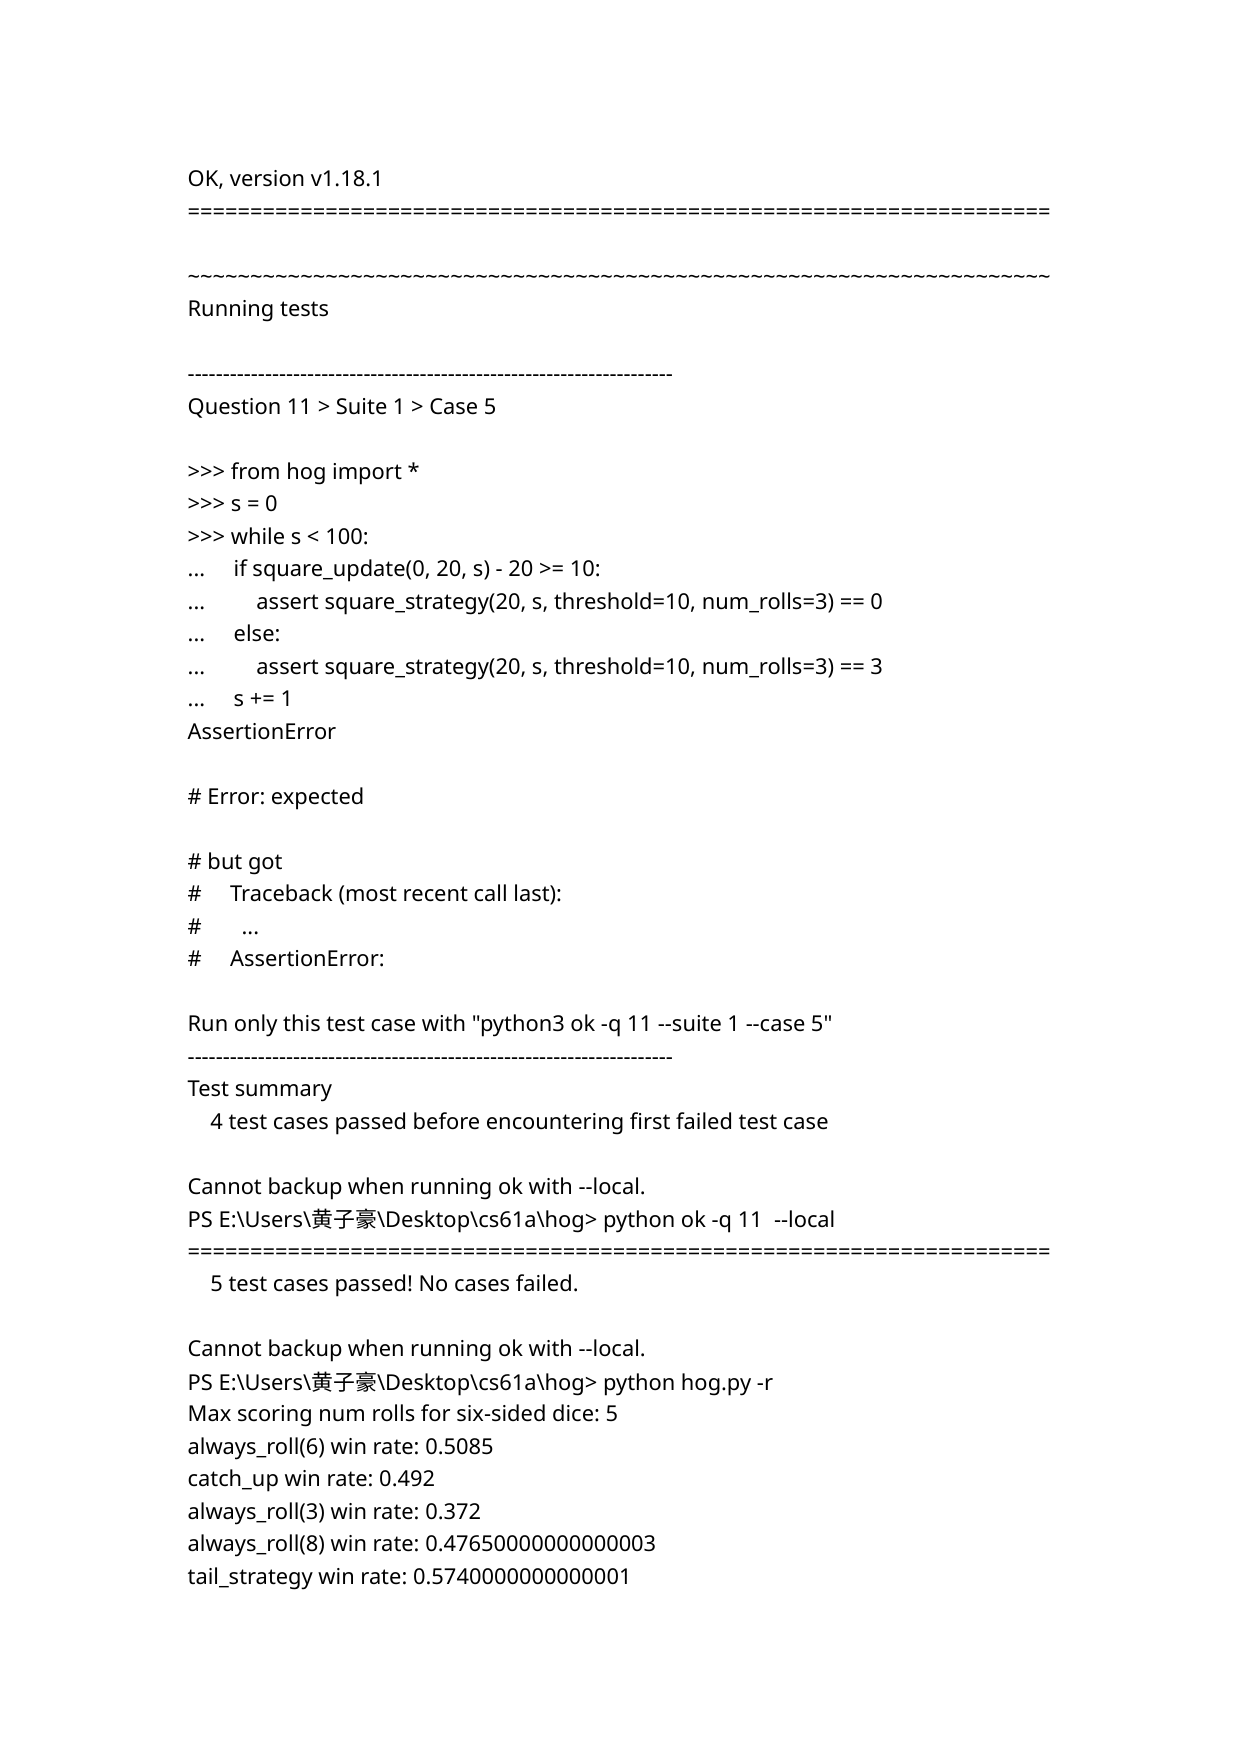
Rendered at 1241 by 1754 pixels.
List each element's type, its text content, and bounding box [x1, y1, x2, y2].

text ... assert square_strategy(20, s, threshold=10, num_rolls=3) == 3 [187, 649, 1053, 682]
text Max scoring num rolls for six-sided dice: 5 [187, 1397, 1053, 1429]
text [187, 194, 1053, 227]
text AssertionError [187, 714, 1053, 747]
text Question 11 > Suite 1 > Case 5 [187, 389, 1053, 422]
text always_roll(8) win rate: 0.47650000000000003 [187, 1527, 1053, 1559]
text # but got [187, 844, 1053, 877]
text PS E:\Users\黄子豪\Desktop\cs61a\hog> python hog.py -r [187, 1364, 1053, 1397]
text OK, version v1.18.1 [187, 162, 1053, 194]
text >>> while s < 100: [187, 519, 1053, 552]
text # Traceback (most recent call last): [187, 877, 1053, 909]
text always_roll(3) win rate: 0.372 [187, 1494, 1053, 1527]
text Cannot backup when running ok with --local. [187, 1169, 1053, 1202]
text ... if square_update(0, 20, s) - 20 >= 10: [187, 552, 1053, 584]
text ... s += 1 [187, 682, 1053, 714]
text ... else: [187, 617, 1053, 649]
text catch_up win rate: 0.492 [187, 1462, 1053, 1494]
text tail_strategy win rate: 0.5740000000000001 [187, 1559, 1053, 1592]
text PS E:\Users\黄子豪\Desktop\cs61a\hog> python ok -q 11 --local [187, 1202, 1053, 1234]
text Running tests [187, 292, 1053, 324]
text # ... [187, 909, 1053, 942]
text ~~~~~~~~~~~~~~~~~~~~~~~~~~~~~~~~~~~~~~~~~~~~~~~~~~~~~~~~~~~~~~~~~~~~~ [187, 259, 1053, 292]
text --------------------------------------------------------------------- [187, 1039, 1053, 1072]
text --------------------------------------------------------------------- [187, 357, 1053, 389]
text Cannot backup when running ok with --local. [187, 1332, 1053, 1364]
text # Error: expected [187, 779, 1053, 812]
text ... assert square_strategy(20, s, threshold=10, num_rolls=3) == 0 [187, 584, 1053, 617]
text 5 test cases passed! No cases failed. [187, 1267, 1053, 1299]
text >>> from hog import * [187, 454, 1053, 487]
text 4 test cases passed before encountering first failed test case [187, 1104, 1053, 1137]
text ===================================================================== [187, 1234, 1053, 1267]
text always_roll(6) win rate: 0.5085 [187, 1429, 1053, 1462]
text >>> s = 0 [187, 487, 1053, 519]
text Run only this test case with "python3 ok -q 11 --suite 1 --case 5" [187, 1007, 1053, 1039]
text # AssertionError: [187, 942, 1053, 974]
text Test summary [187, 1072, 1053, 1104]
